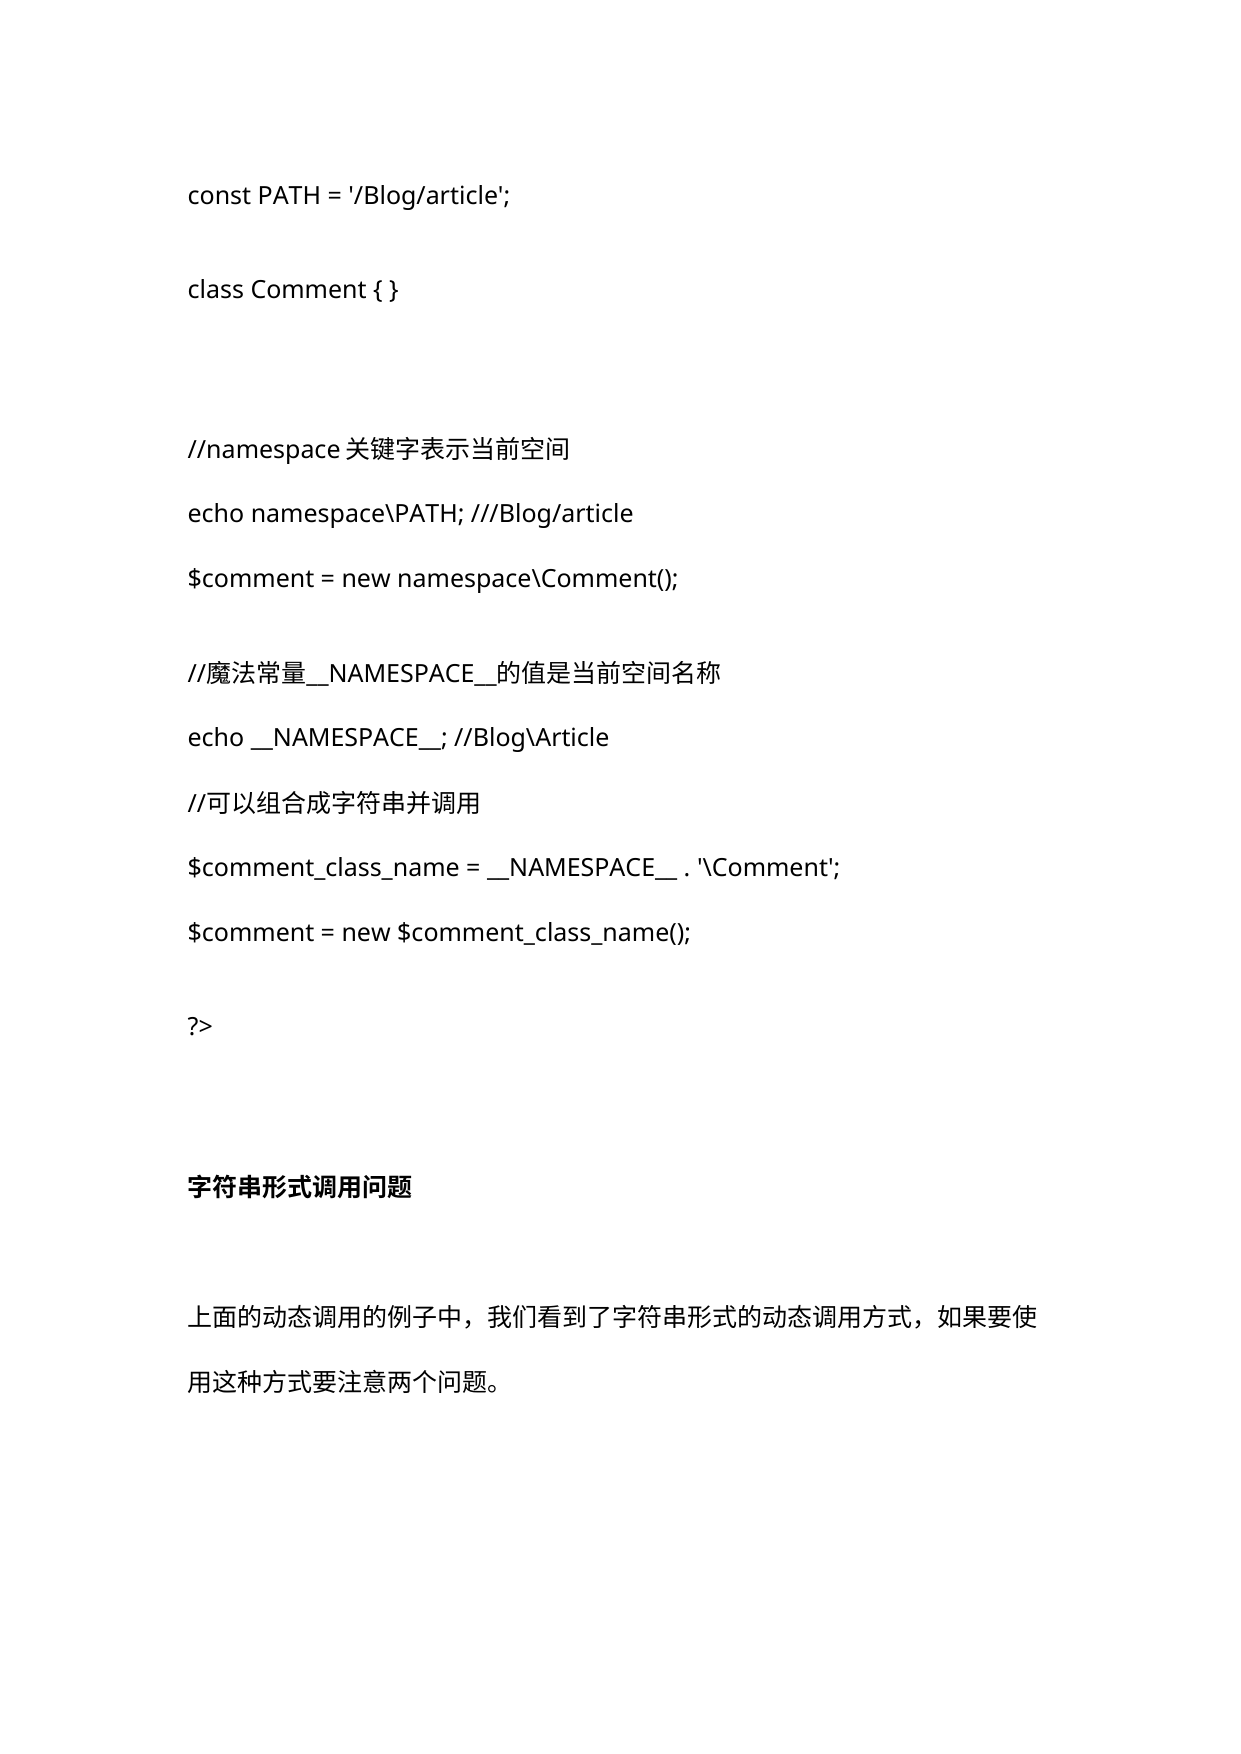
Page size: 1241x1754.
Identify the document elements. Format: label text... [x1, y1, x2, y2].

text //魔法常量__NAMESPACE__的值是当前空间名称 echo __NAMESPACE__; //Blog\Article //可以组合成字符串并调用 $comment_class_name = __NAMESPACE__ . '\Comment'; $comment = new $comment_class_name(); [187, 639, 1053, 964]
text ?> [187, 994, 1053, 1059]
text class Comment { } [187, 256, 1053, 321]
text //namespace关键字表示当前空间 echo namespace\PATH; ///Blog/article $comment = new namespace\Comment(); [187, 350, 1053, 610]
text const PATH = '/Blog/article'; [187, 162, 1053, 227]
text 字符串形式调用问题 上面的动态调用的例子中，我们看到了字符串形式的动态调用方式，如果要使用这种方式要注意两个问题。 [187, 1088, 1053, 1413]
